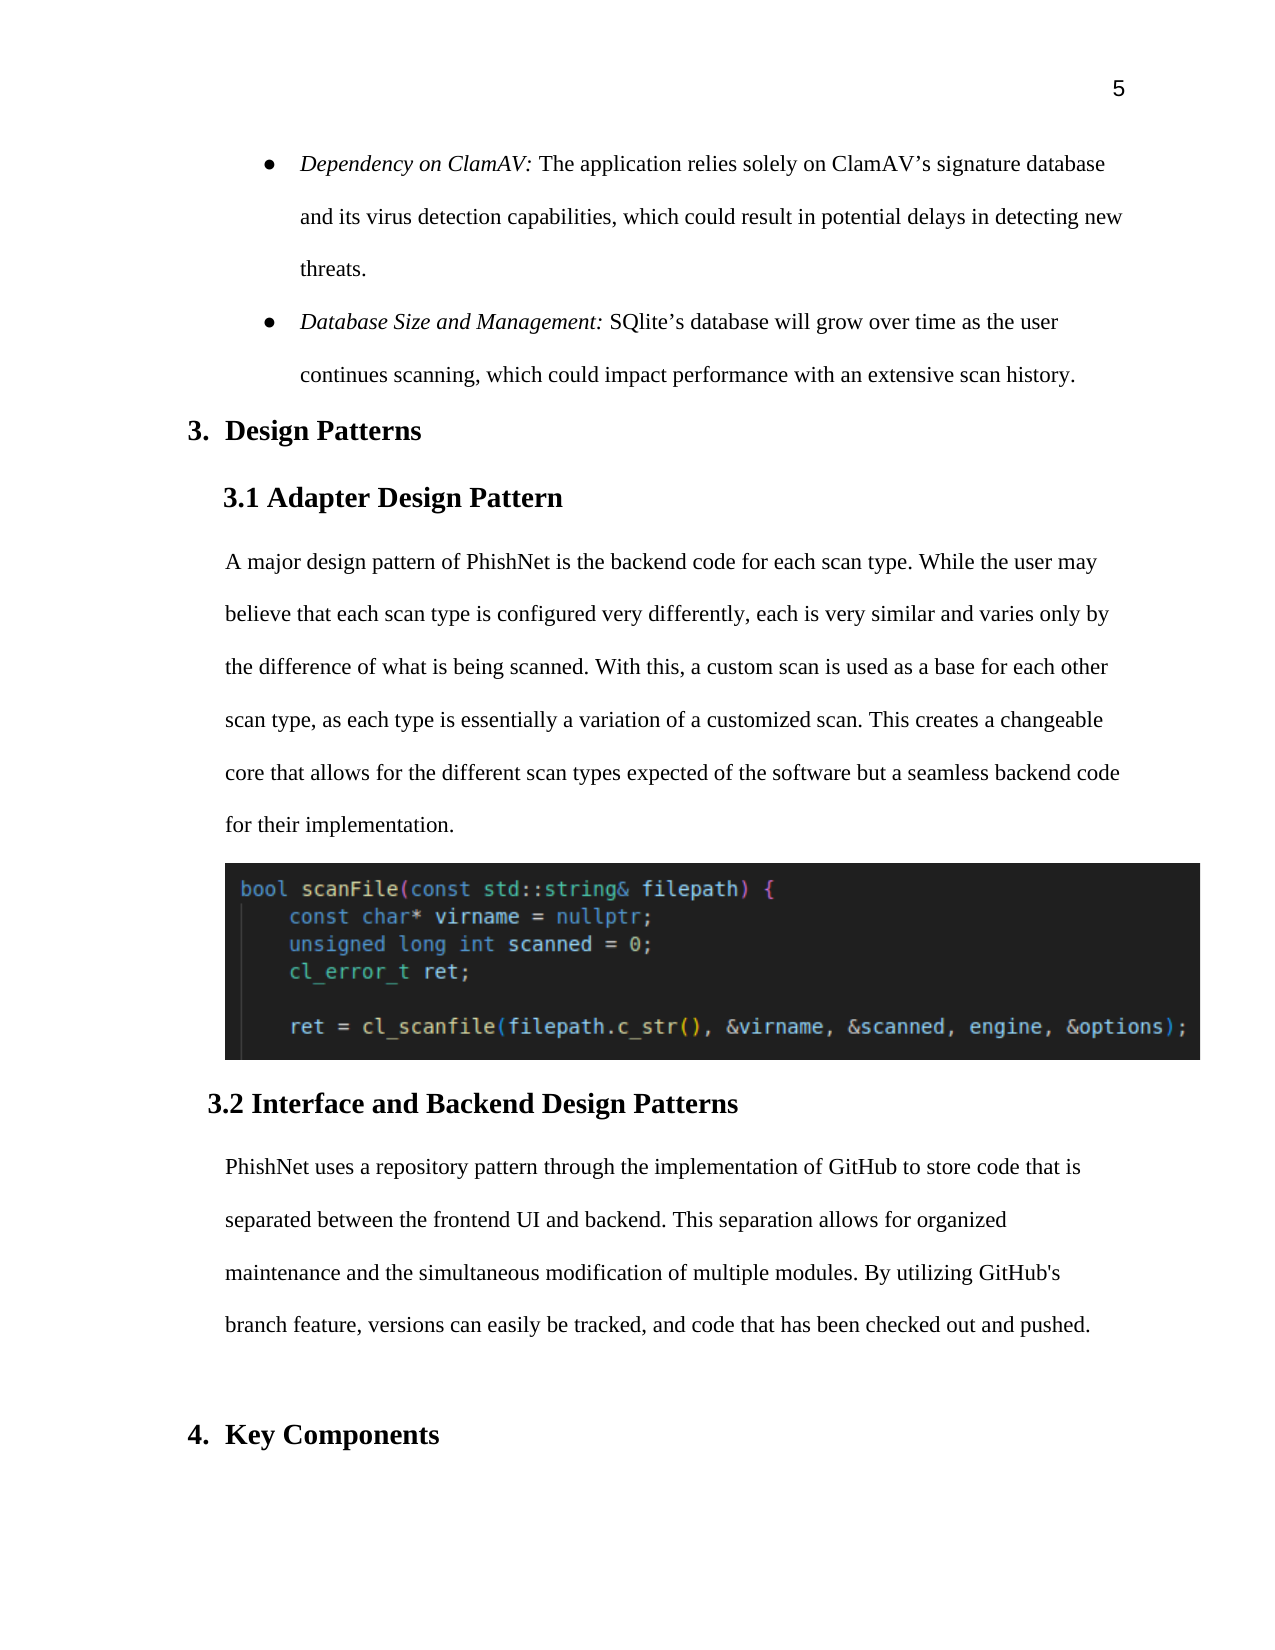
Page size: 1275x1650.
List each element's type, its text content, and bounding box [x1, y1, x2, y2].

list Database Size and Management: SQlite’s database will grow over time as the user continues scanning, which could impact performance with an extensive scan history. [262, 308, 1125, 387]
text PhishNet uses a repository pattern through the implementation of GitHub to store code that is separated between the frontend UI and backend. This separation allows for organized maintenance and the simultaneous modification of multiple modules. By utilizing GitHub's branch feature, versions can easily be tracked, and code that has been checked out and pushed. [225, 1153, 1125, 1338]
text A major design pattern of PhishNet is the backend code for each scan type. While the user may believe that each scan type is configured very differently, each is very similar and varies only by the difference of what is being scanned. With this, a custom scan is used as a base for each other scan type, as each type is essentially a variation of a customized scan. This creates a changeable core that allows for the different scan types expected of the software but a seamless backend code for their implementation. [225, 548, 1125, 838]
list Dependency on ClamAV: The application relies solely on ClamAV’s signature database and its virus detection capabilities, which could result in potential delays in detecting new threats. [262, 150, 1125, 282]
list Key Components [187, 1417, 1125, 1450]
text 3.2 Interface and Backend Design Patterns [150, 1086, 1125, 1120]
picture [225, 863, 1200, 1060]
list Design Patterns [187, 413, 1125, 447]
text 3.1 Adapter Design Pattern [150, 481, 1125, 514]
